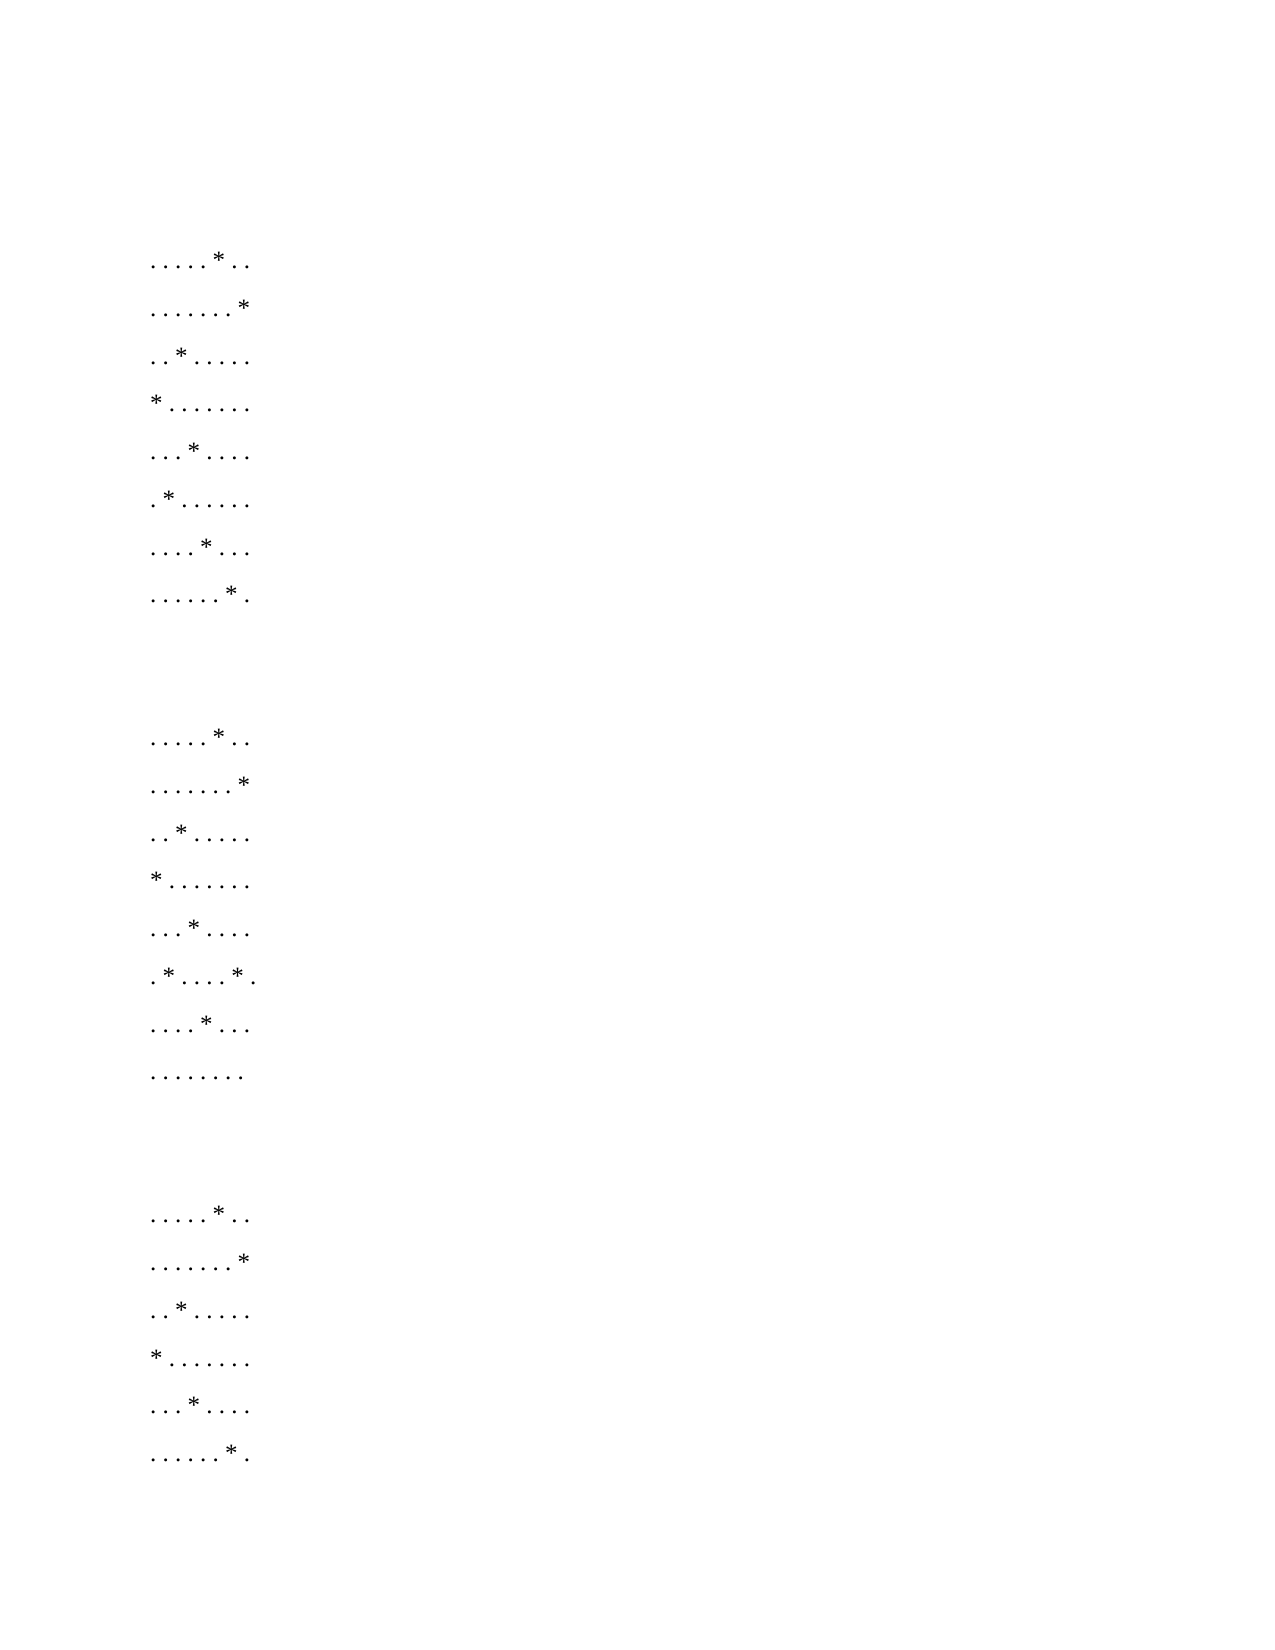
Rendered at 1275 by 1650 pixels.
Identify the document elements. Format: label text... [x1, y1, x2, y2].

text . . . . * . . . [150, 1009, 1125, 1037]
text . . . . * . . . [150, 532, 1125, 560]
text * . . . . . . . [150, 388, 1125, 417]
text . . . * . . . . [150, 913, 1125, 942]
text . . . . . * . . [150, 1199, 1125, 1228]
text . . . . . * . . [150, 722, 1125, 751]
text . . . * . . . . [150, 436, 1125, 465]
text . . . . . . . * [150, 770, 1125, 799]
text . * . . . . . . [150, 484, 1125, 513]
text . . . . . . * . [150, 579, 1125, 608]
text . . . . . . . * [150, 1247, 1125, 1276]
text * . . . . . . . [150, 866, 1125, 894]
text . . . . . * . . [150, 245, 1125, 274]
text . . . . . . * . [150, 1438, 1125, 1467]
text . . . . . . . . [150, 1056, 1125, 1085]
text . . . . . . . * [150, 293, 1125, 322]
text . . * . . . . . [150, 341, 1125, 369]
text . . * . . . . . [150, 1295, 1125, 1324]
text * . . . . . . . [150, 1343, 1125, 1371]
text . . . * . . . . [150, 1390, 1125, 1419]
text . * . . . . * . [150, 961, 1125, 990]
text . . * . . . . . [150, 818, 1125, 847]
